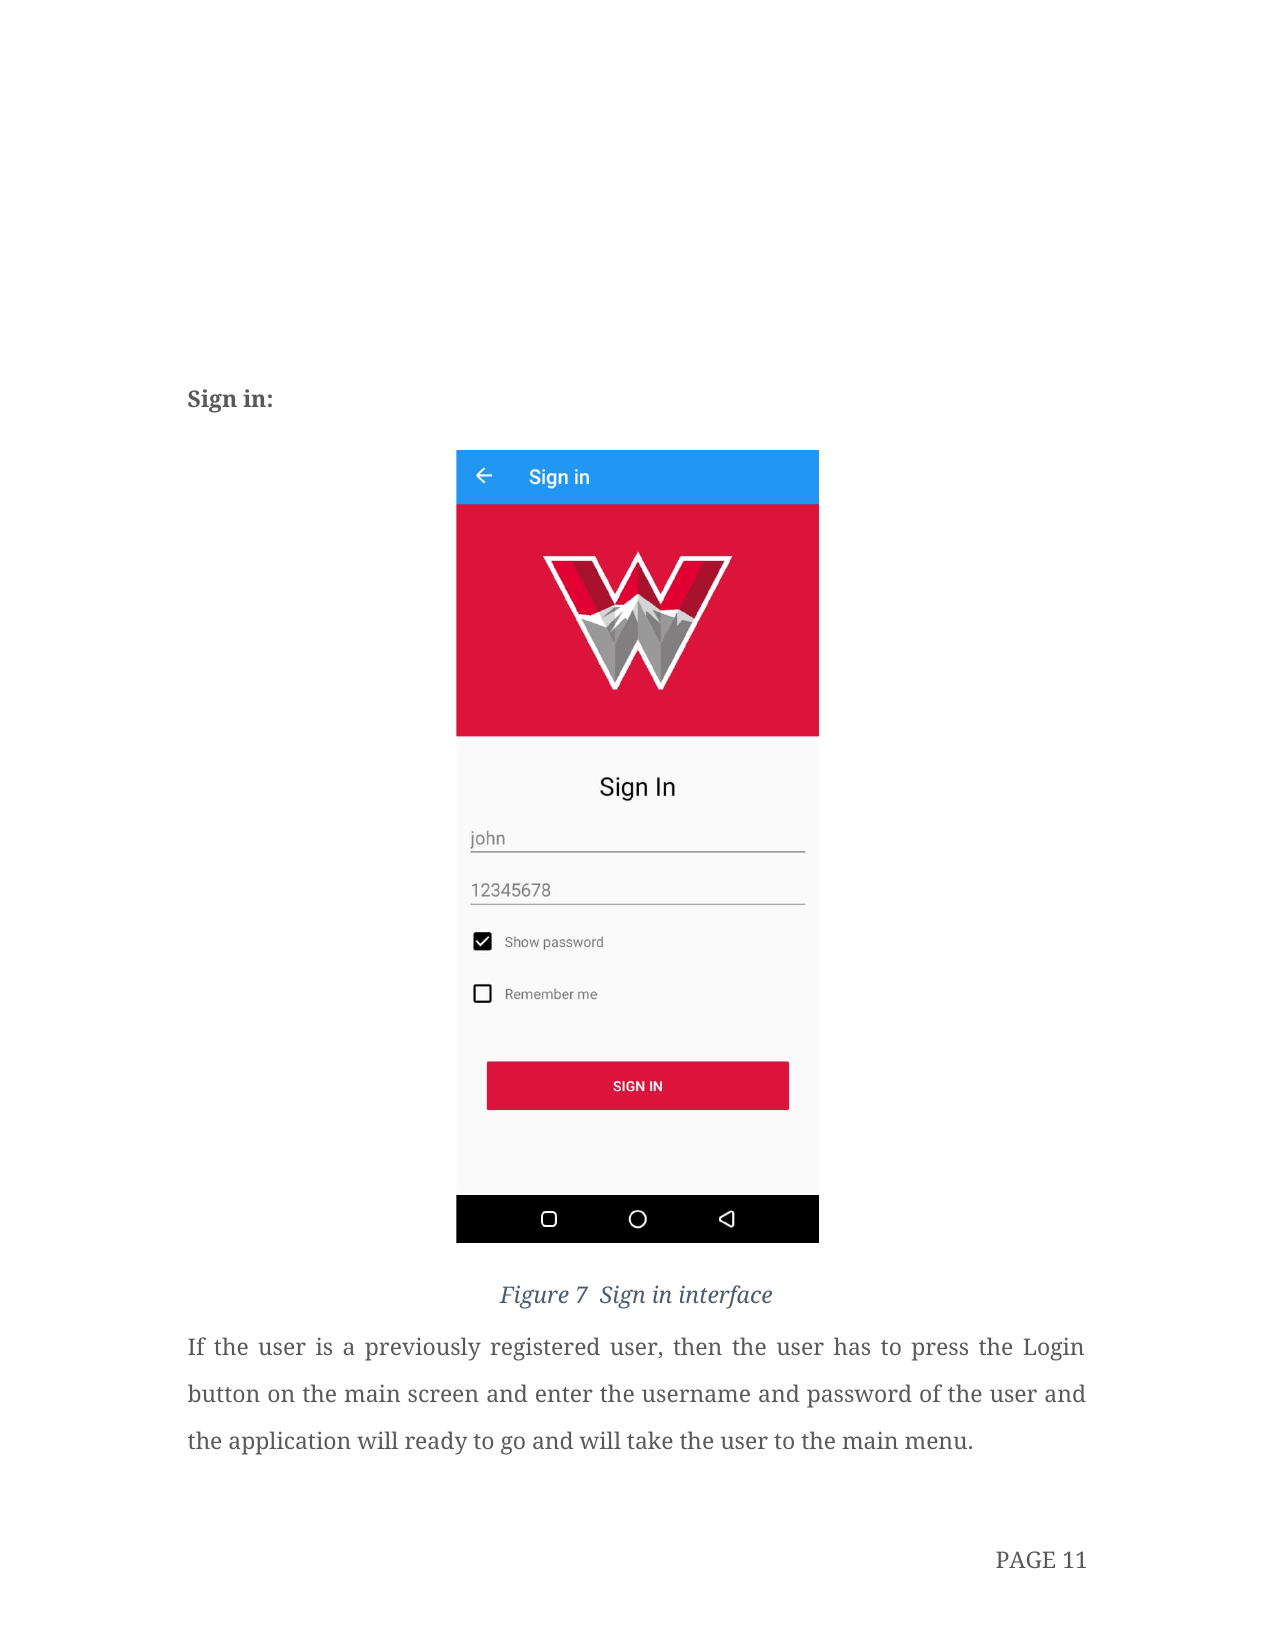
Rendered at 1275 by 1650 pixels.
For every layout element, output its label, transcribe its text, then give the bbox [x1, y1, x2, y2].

text Sign in: [187, 383, 1087, 414]
text Figure 7 Sign in interface [187, 1279, 1087, 1310]
picture [456, 450, 819, 1243]
text If the user is a previously registered user, then the user has to press the Login button on the main screen and enter the username and password of the user and the application will ready to go and will take the user to the main menu. [187, 1331, 1087, 1456]
